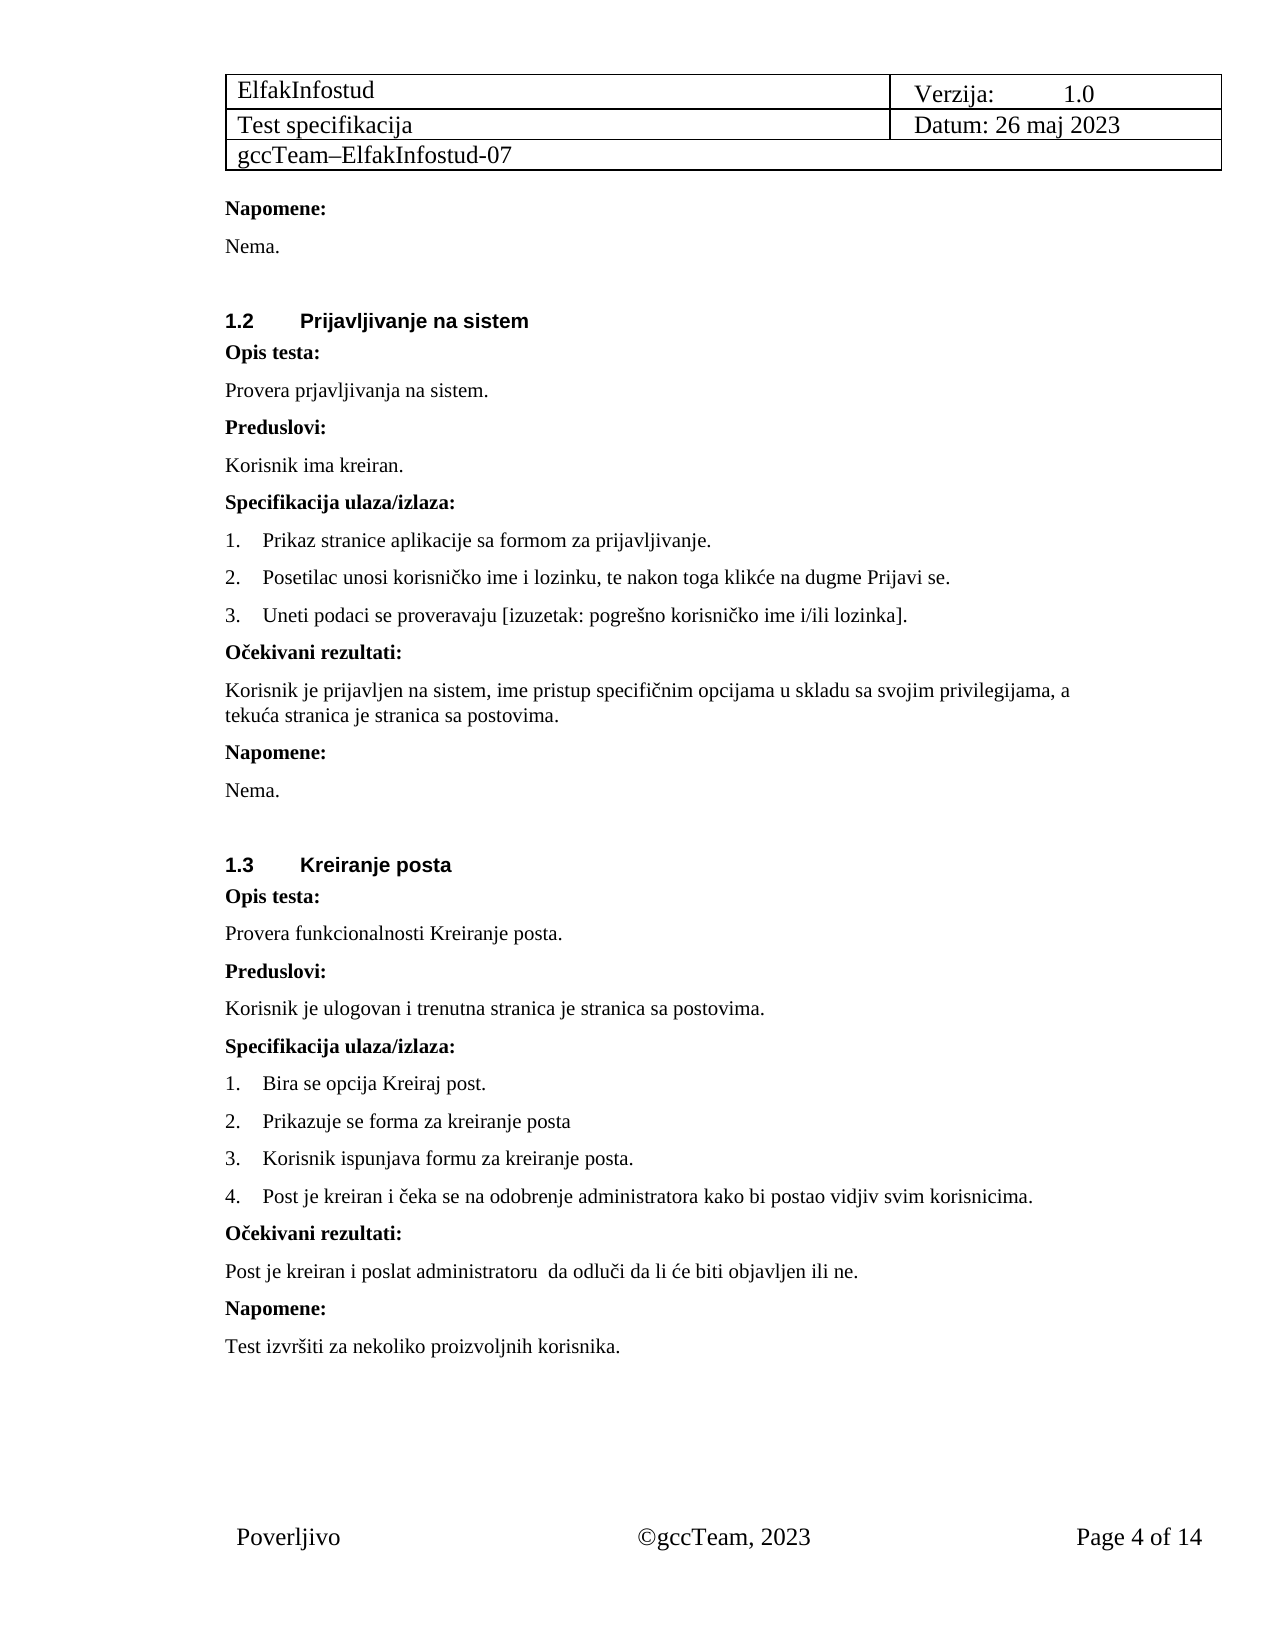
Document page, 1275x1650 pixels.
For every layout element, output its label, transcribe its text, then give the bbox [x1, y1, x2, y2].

text Specifikacija ulaza/izlaza: [225, 489, 1125, 514]
text Napomene: [225, 195, 1125, 220]
text Nema. [225, 777, 1125, 802]
list Prikazuje se forma za kreiranje posta [225, 1108, 1125, 1133]
text Očekivani rezultati: [225, 639, 1125, 664]
list Post je kreiran i čeka se na odobrenje administratora kako bi postao vidjiv svim korisnicima. [225, 1183, 1125, 1208]
text Provera funkcionalnosti Kreiranje posta. [225, 920, 1125, 945]
text Specifikacija ulaza/izlaza: [225, 1033, 1125, 1058]
list Korisnik ispunjava formu za kreiranje posta. [225, 1145, 1125, 1170]
text Očekivani rezultati: [225, 1220, 1125, 1245]
subtitle Kreiranje posta [225, 852, 1125, 877]
list Uneti podaci se proveravaju [izuzetak: pogrešno korisničko ime i/ili lozinka]. [225, 602, 1125, 627]
text Nema. [225, 233, 1125, 258]
text Test izvršiti za nekoliko proizvoljnih korisnika. [225, 1333, 1125, 1358]
text Napomene: [225, 739, 1125, 764]
list Prikaz stranice aplikacije sa formom za prijavljivanje. [225, 527, 1125, 552]
text Korisnik je ulogovan i trenutna stranica je stranica sa postovima. [225, 995, 1125, 1020]
text Napomene: [225, 1295, 1125, 1320]
text Korisnik ima kreiran. [225, 452, 1125, 477]
text Korisnik je prijavljen na sistem, ime pristup specifičnim opcijama u skladu sa svojim privilegijama, a tekuća stranica je stranica sa postovima. [225, 677, 1125, 727]
text Preduslovi: [225, 958, 1125, 983]
list Bira se opcija Kreiraj post. [225, 1070, 1125, 1095]
subtitle Prijavljivanje na sistem [225, 308, 1125, 333]
text Provera prjavljivanja na sistem. [225, 377, 1125, 402]
text Opis testa: [225, 883, 1125, 908]
text Post je kreiran i poslat administratoru da odluči da li će biti objavljen ili ne. [225, 1258, 1125, 1283]
list Posetilac unosi korisničko ime i lozinku, te nakon toga klikće na dugme Prijavi se. [225, 564, 1125, 589]
text Opis testa: [225, 339, 1125, 364]
text Preduslovi: [225, 414, 1125, 439]
